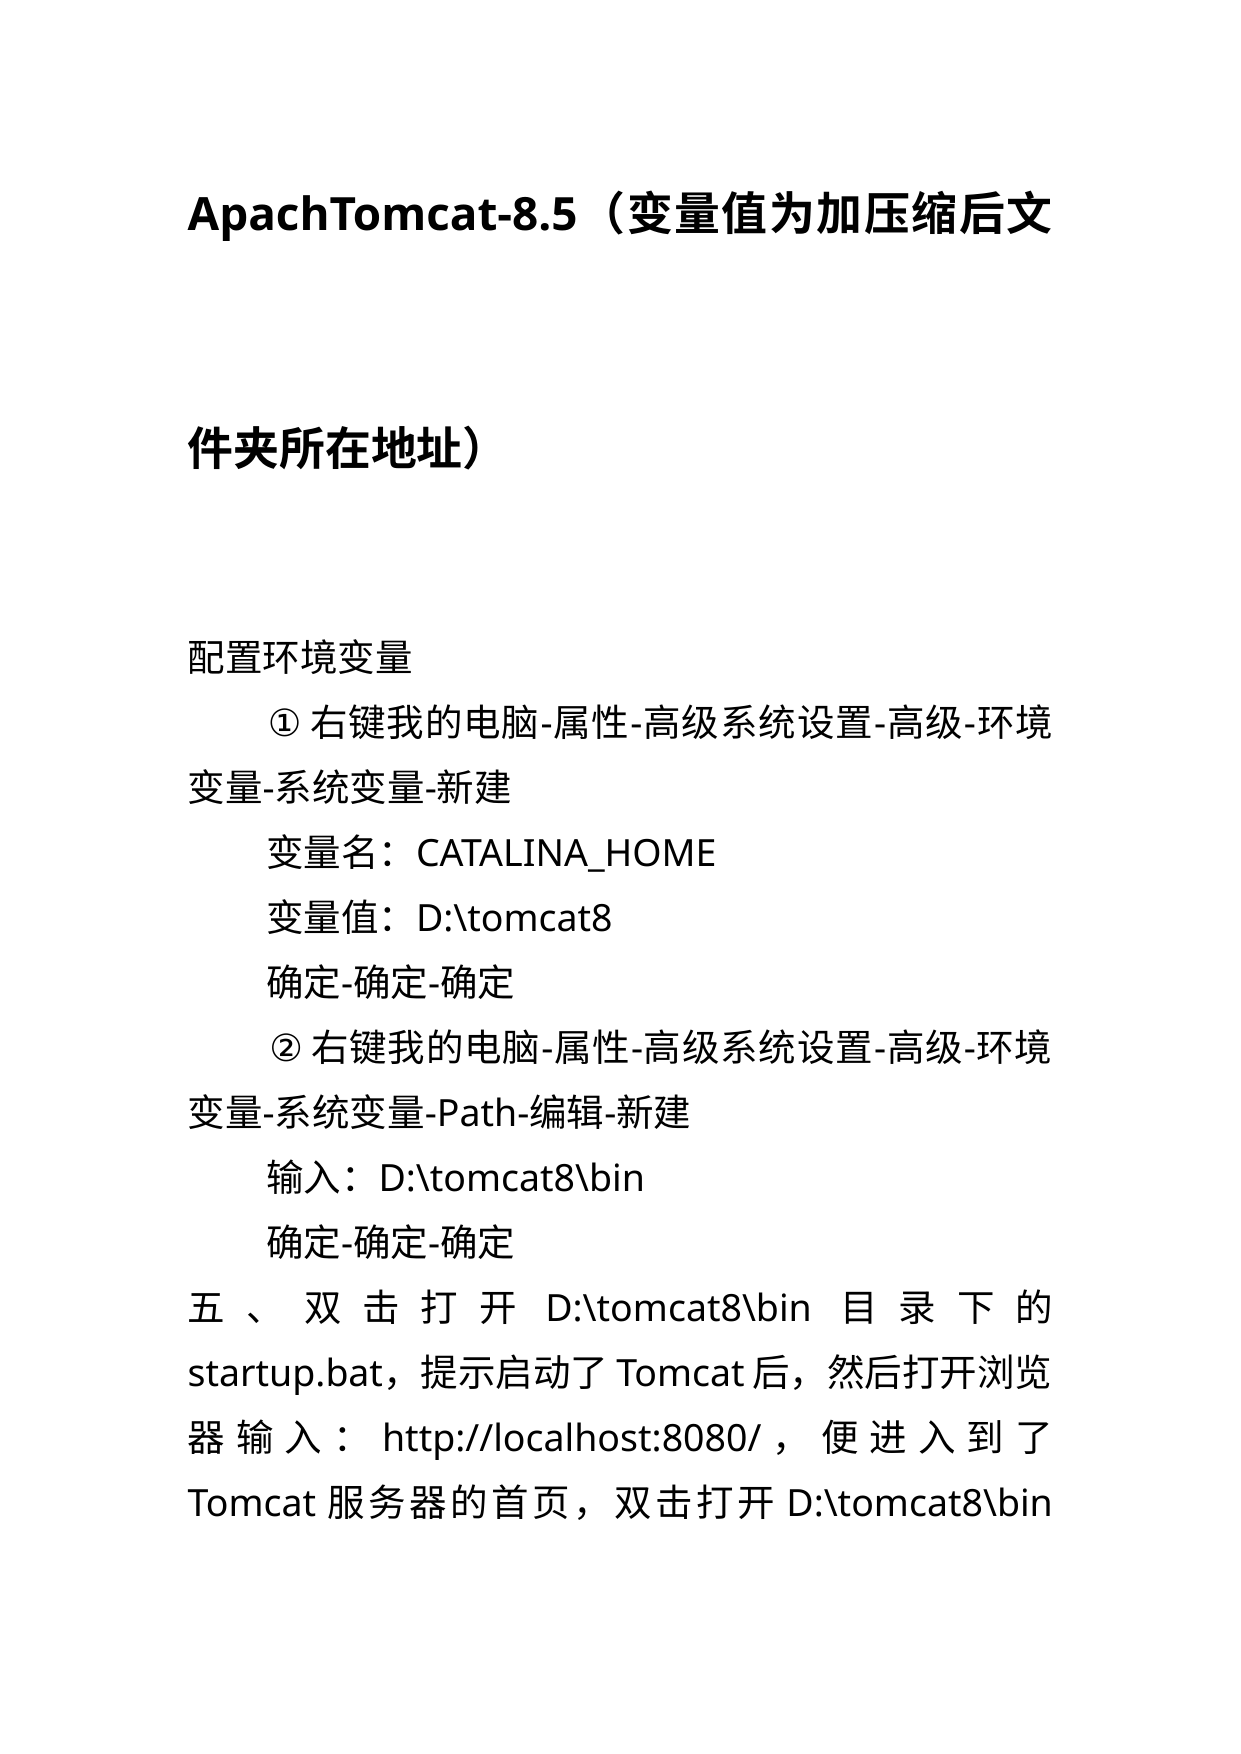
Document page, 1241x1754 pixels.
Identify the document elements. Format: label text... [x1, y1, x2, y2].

text 配置环境变量 [187, 622, 1053, 687]
text ②右键我的电脑-属性-高级系统设置-高级-环境变量-系统变量-Path-编辑-新建 [187, 1012, 1053, 1142]
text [187, 1272, 1053, 1532]
subtitle ApachTomcat-8.5（变量值为加压缩后文件夹所在地址） [187, 162, 1053, 494]
text 变量值：D:\tomcat8 [187, 882, 1053, 947]
text 确定-确定-确定 [187, 1207, 1053, 1272]
text 变量名：CATALINA_HOME [187, 817, 1053, 882]
text ①右键我的电脑-属性-高级系统设置-高级-环境变量-系统变量-新建 [187, 687, 1053, 817]
text 输入：D:\tomcat8\bin [187, 1142, 1053, 1207]
text 确定-确定-确定 [187, 947, 1053, 1012]
